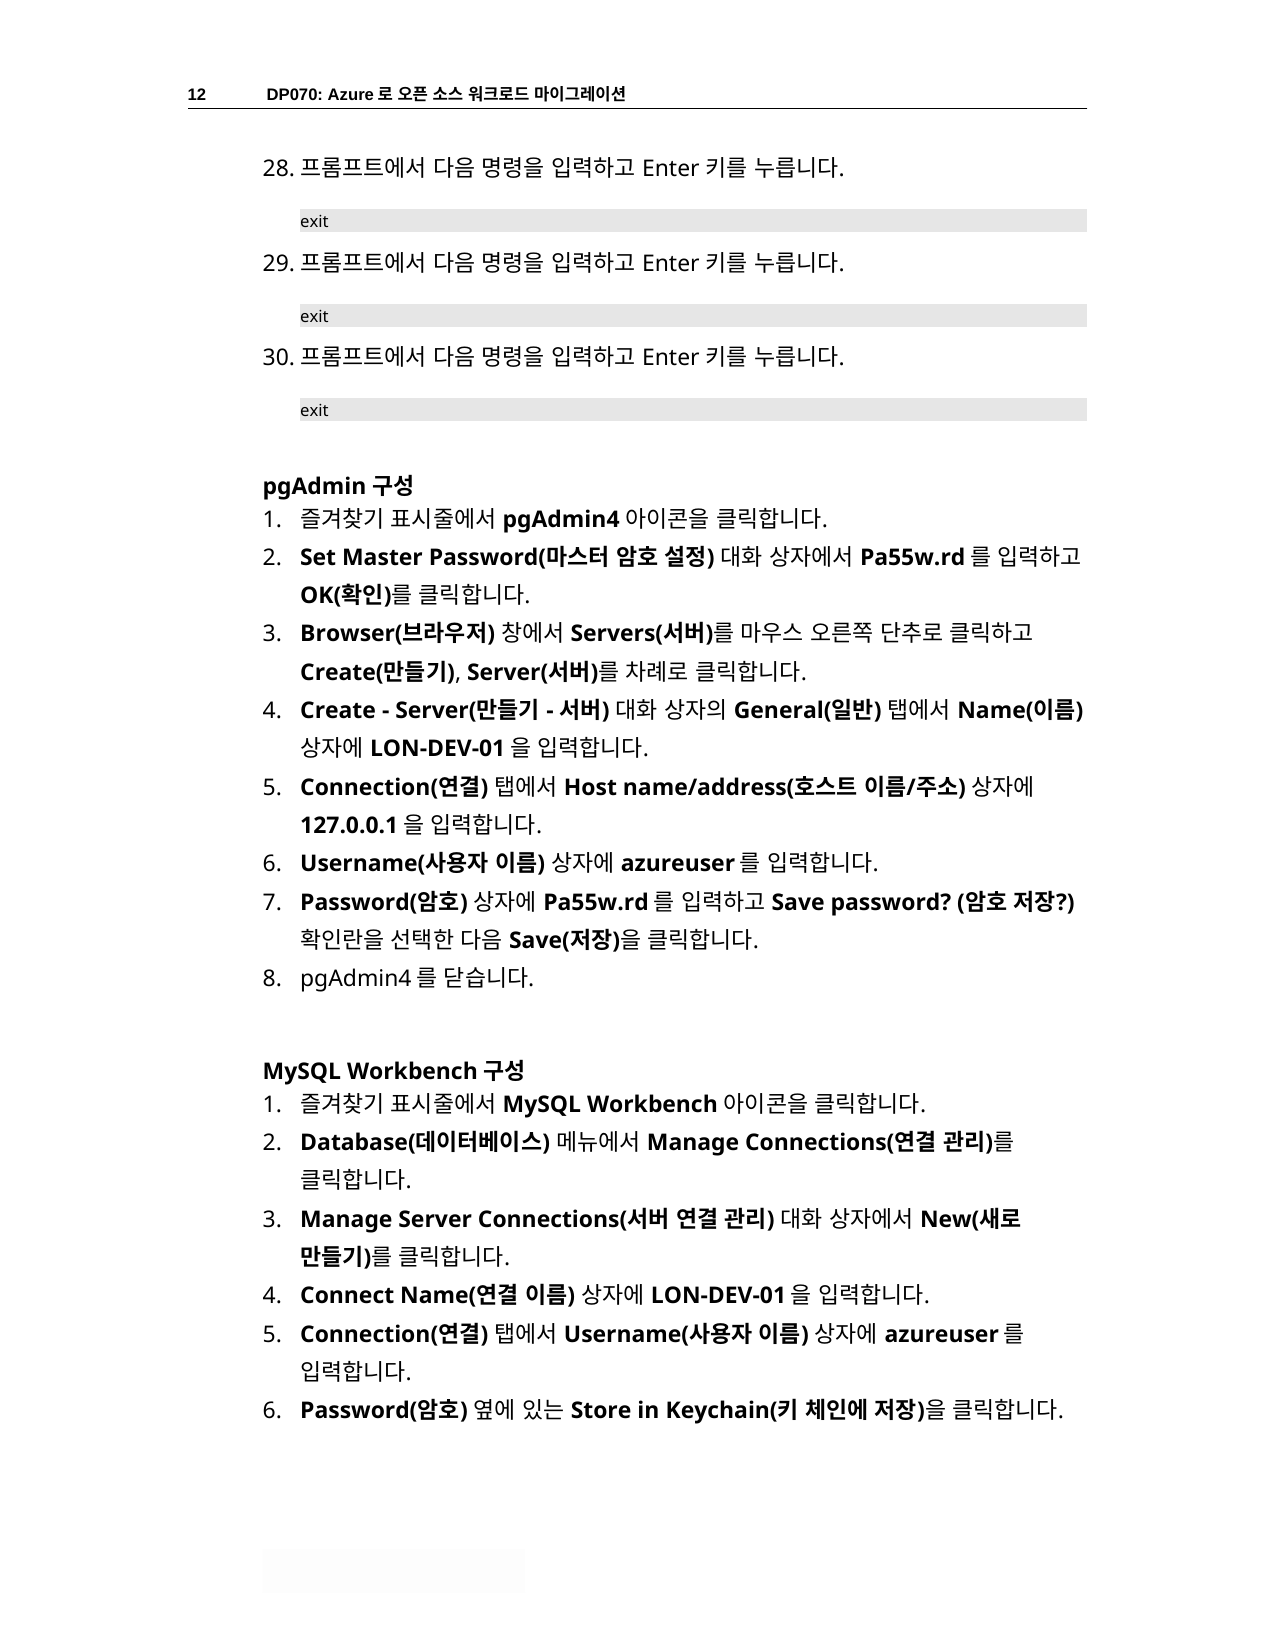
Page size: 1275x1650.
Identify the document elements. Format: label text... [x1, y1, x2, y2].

subtitle pgAdmin 구성 [262, 469, 1087, 500]
text exit [300, 304, 1087, 327]
subtitle MySQL Workbench 구성 [262, 1054, 1087, 1086]
list Username(사용자 이름) 상자에 azureuser를 입력합니다. [262, 845, 1087, 878]
list 프롬프트에서 다음 명령을 입력하고 Enter 키를 누릅니다. [262, 244, 1087, 278]
list Password(암호) 옆에 있는 Store in Keychain(키 체인에 저장)을 클릭합니다. [262, 1392, 1087, 1425]
list pgAdmin4를 닫습니다. [262, 960, 1087, 993]
list Set Master Password(마스터 암호 설정) 대화 상자에서 Pa55w.rd를 입력하고 OK(확인)를 클릭합니다. [262, 539, 1087, 610]
list Connect Name(연결 이름) 상자에 LON-DEV-01을 입력합니다. [262, 1277, 1087, 1311]
list Database(데이터베이스) 메뉴에서 Manage Connections(연결 관리)를 클릭합니다. [262, 1124, 1087, 1196]
list Connection(연결) 탭에서 Username(사용자 이름) 상자에 azureuser를 입력합니다. [262, 1316, 1087, 1387]
list Password(암호) 상자에 Pa55w.rd를 입력하고 Save password? (암호 저장?) 확인란을 선택한 다음 Save(저장)을 클릭합니다. [262, 883, 1087, 955]
list Manage Server Connections(서버 연결 관리) 대화 상자에서 New(새로 만들기)를 클릭합니다. [262, 1201, 1087, 1272]
list 프롬프트에서 다음 명령을 입력하고 Enter 키를 누릅니다. [262, 339, 1087, 372]
list Create - Server(만들기 - 서버) 대화 상자의 General(일반) 탭에서 Name(이름) 상자에 LON-DEV-01을 입력합니다. [262, 692, 1087, 763]
list Connection(연결) 탭에서 Host name/address(호스트 이름/주소) 상자에 127.0.0.1을 입력합니다. [262, 768, 1087, 840]
text exit [300, 209, 1087, 232]
list Browser(브라우저) 창에서 Servers(서버)를 마우스 오른쪽 단추로 클릭하고 Create(만들기), Server(서버)를 차례로 클릭합니다. [262, 615, 1087, 687]
text exit [300, 398, 1087, 421]
list 즐겨찾기 표시줄에서 MySQL Workbench 아이콘을 클릭합니다. [262, 1086, 1087, 1119]
list 프롬프트에서 다음 명령을 입력하고 Enter 키를 누릅니다. [262, 150, 1087, 183]
list 즐겨찾기 표시줄에서 pgAdmin4 아이콘을 클릭합니다. [262, 500, 1087, 534]
